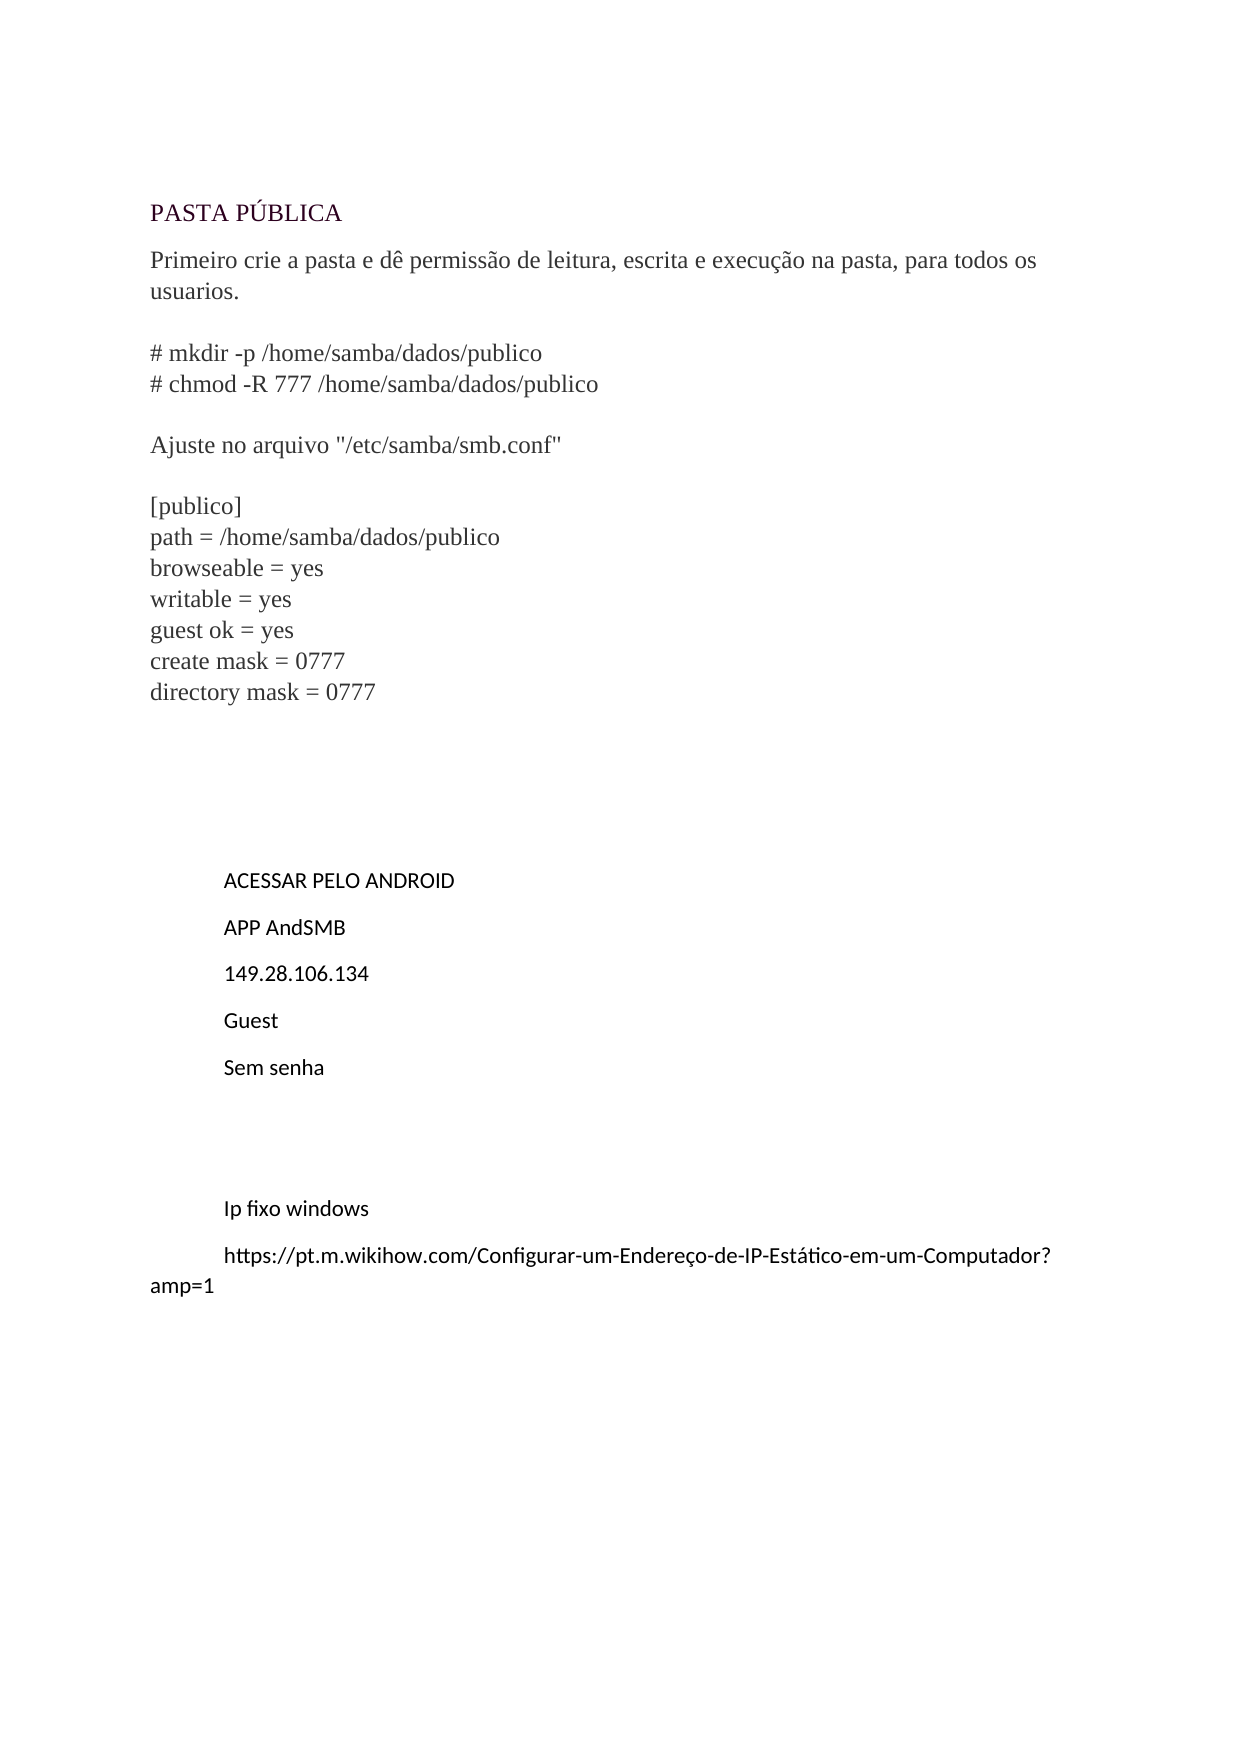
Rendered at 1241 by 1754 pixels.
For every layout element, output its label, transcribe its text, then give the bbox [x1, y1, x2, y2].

text Sem senha [150, 1053, 1090, 1081]
text APP AndSMB [150, 913, 1090, 941]
text Primeiro crie a pasta e dê permissão de leitura, escrita e execução na pasta, para todos os usuarios. # mkdir -p /home/samba/dados/publico # chmod -R 777 /home/samba/dados/publico Ajuste no arquivo "/etc/samba/smb.conf" [publico] path = /home/samba/dados/publico browseable = yes writable = yes guest ok = yes create mask = 0777 directory mask = 0777 [150, 245, 1090, 706]
text PASTA PÚBLICA [150, 198, 1090, 226]
text ACESSAR PELO ANDROID [150, 866, 1090, 894]
text Ip fixo windows [150, 1194, 1090, 1222]
text 149.28.106.134 [150, 959, 1090, 988]
text https://pt.m.wikihow.com/Configurar-um-Endereço-de-IP-Estático-em-um-Computador?amp=1 [150, 1241, 1090, 1299]
text Guest [150, 1006, 1090, 1034]
